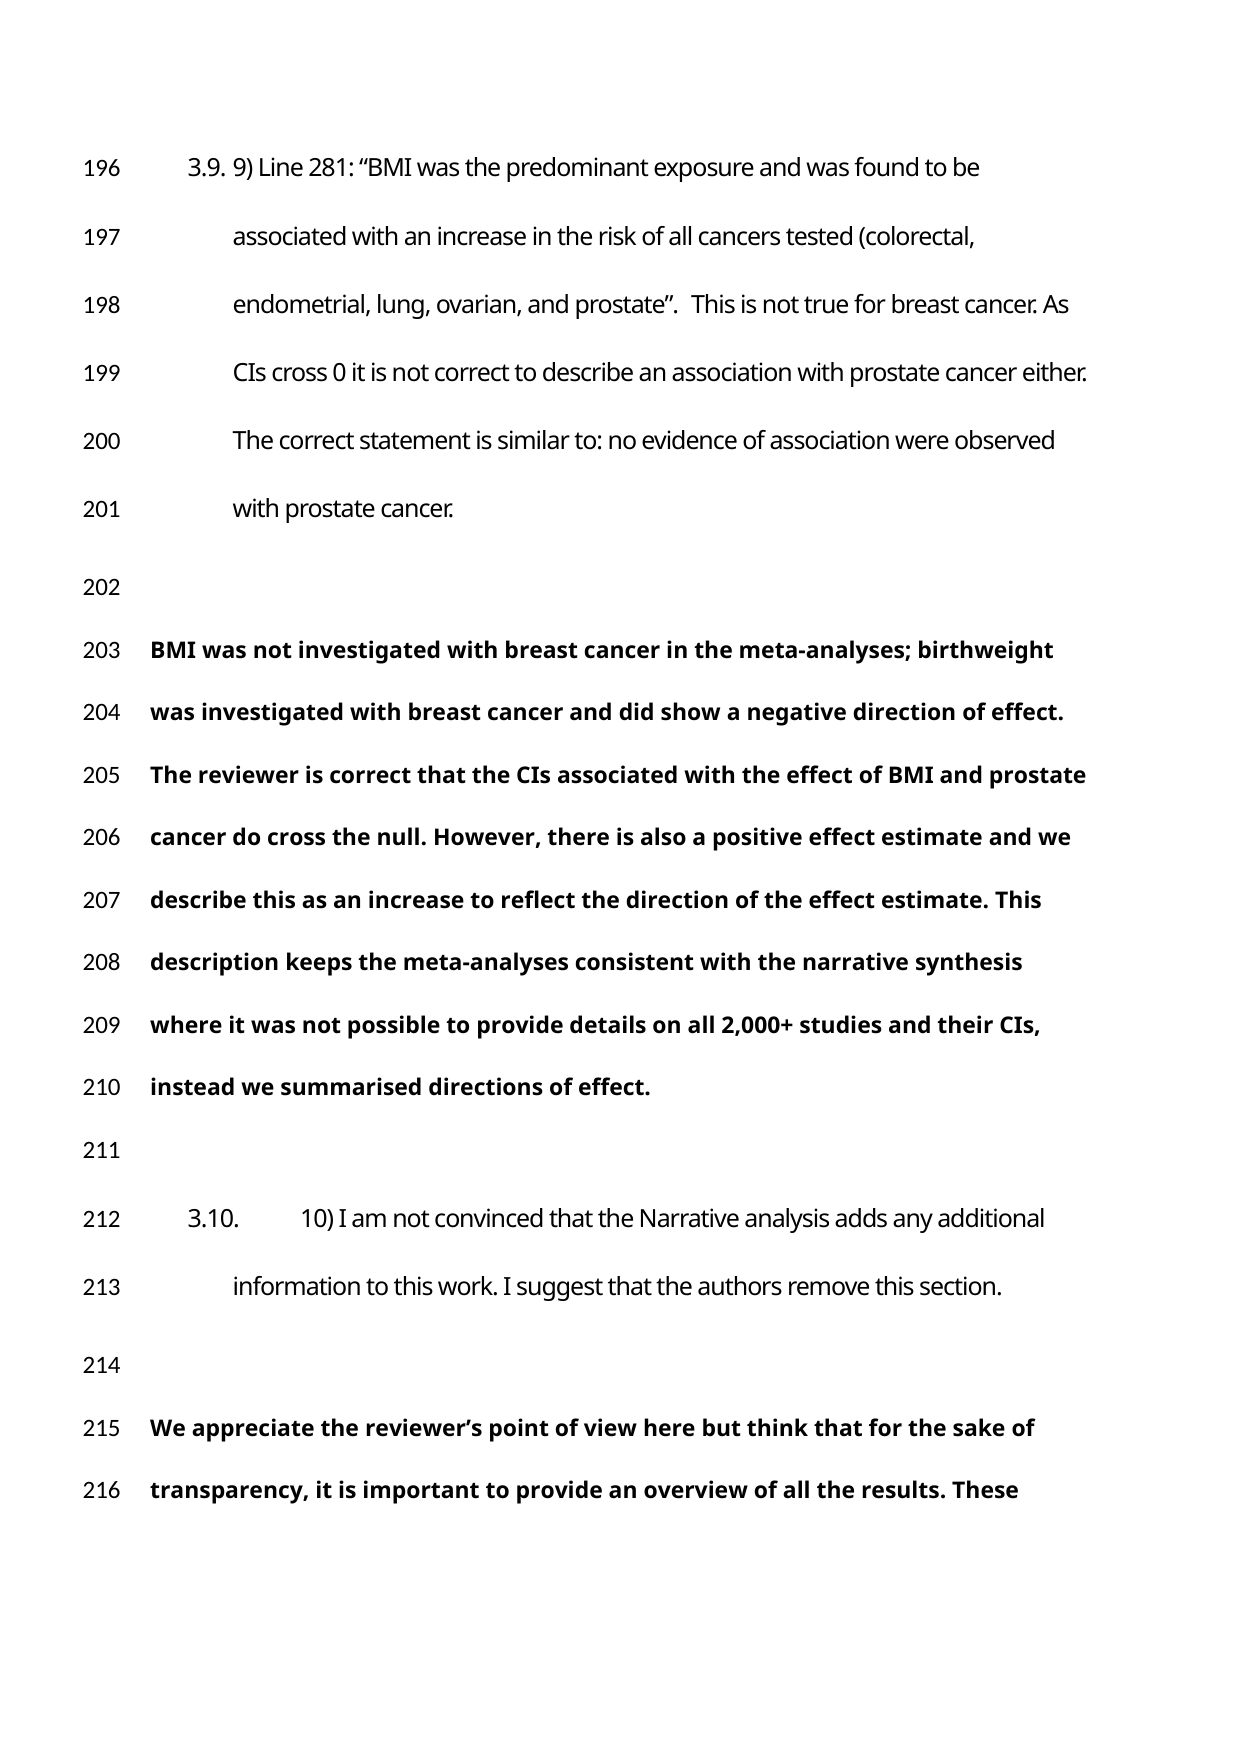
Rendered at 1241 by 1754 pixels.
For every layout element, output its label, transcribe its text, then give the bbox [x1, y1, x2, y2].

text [150, 1412, 1090, 1505]
subtitle 10) I am not convinced that the Narrative analysis adds any additional information to this work. I suggest that the authors remove this section. [187, 1200, 1090, 1303]
subtitle 9) Line 281: “BMI was the predominant exposure and was found to be associated with an increase in the risk of all cancers tested (colorectal, endometrial, lung, ovarian, and prostate”. This is not true for breast cancer. As CIs cross 0 it is not correct to describe an association with prostate cancer either. The correct statement is similar to: no evidence of association were observed with prostate cancer. [187, 150, 1090, 525]
text BMI was not investigated with breast cancer in the meta-analyses; birthweight was investigated with breast cancer and did show a negative direction of effect. The reviewer is correct that the CIs associated with the effect of BMI and prostate cancer do cross the null. However, there is also a positive effect estimate and we describe this as an increase to reflect the direction of the effect estimate. This description keeps the meta-analyses consistent with the narrative synthesis where it was not possible to provide details on all 2,000+ studies and their CIs, instead we summarised directions of effect. [150, 634, 1090, 1102]
